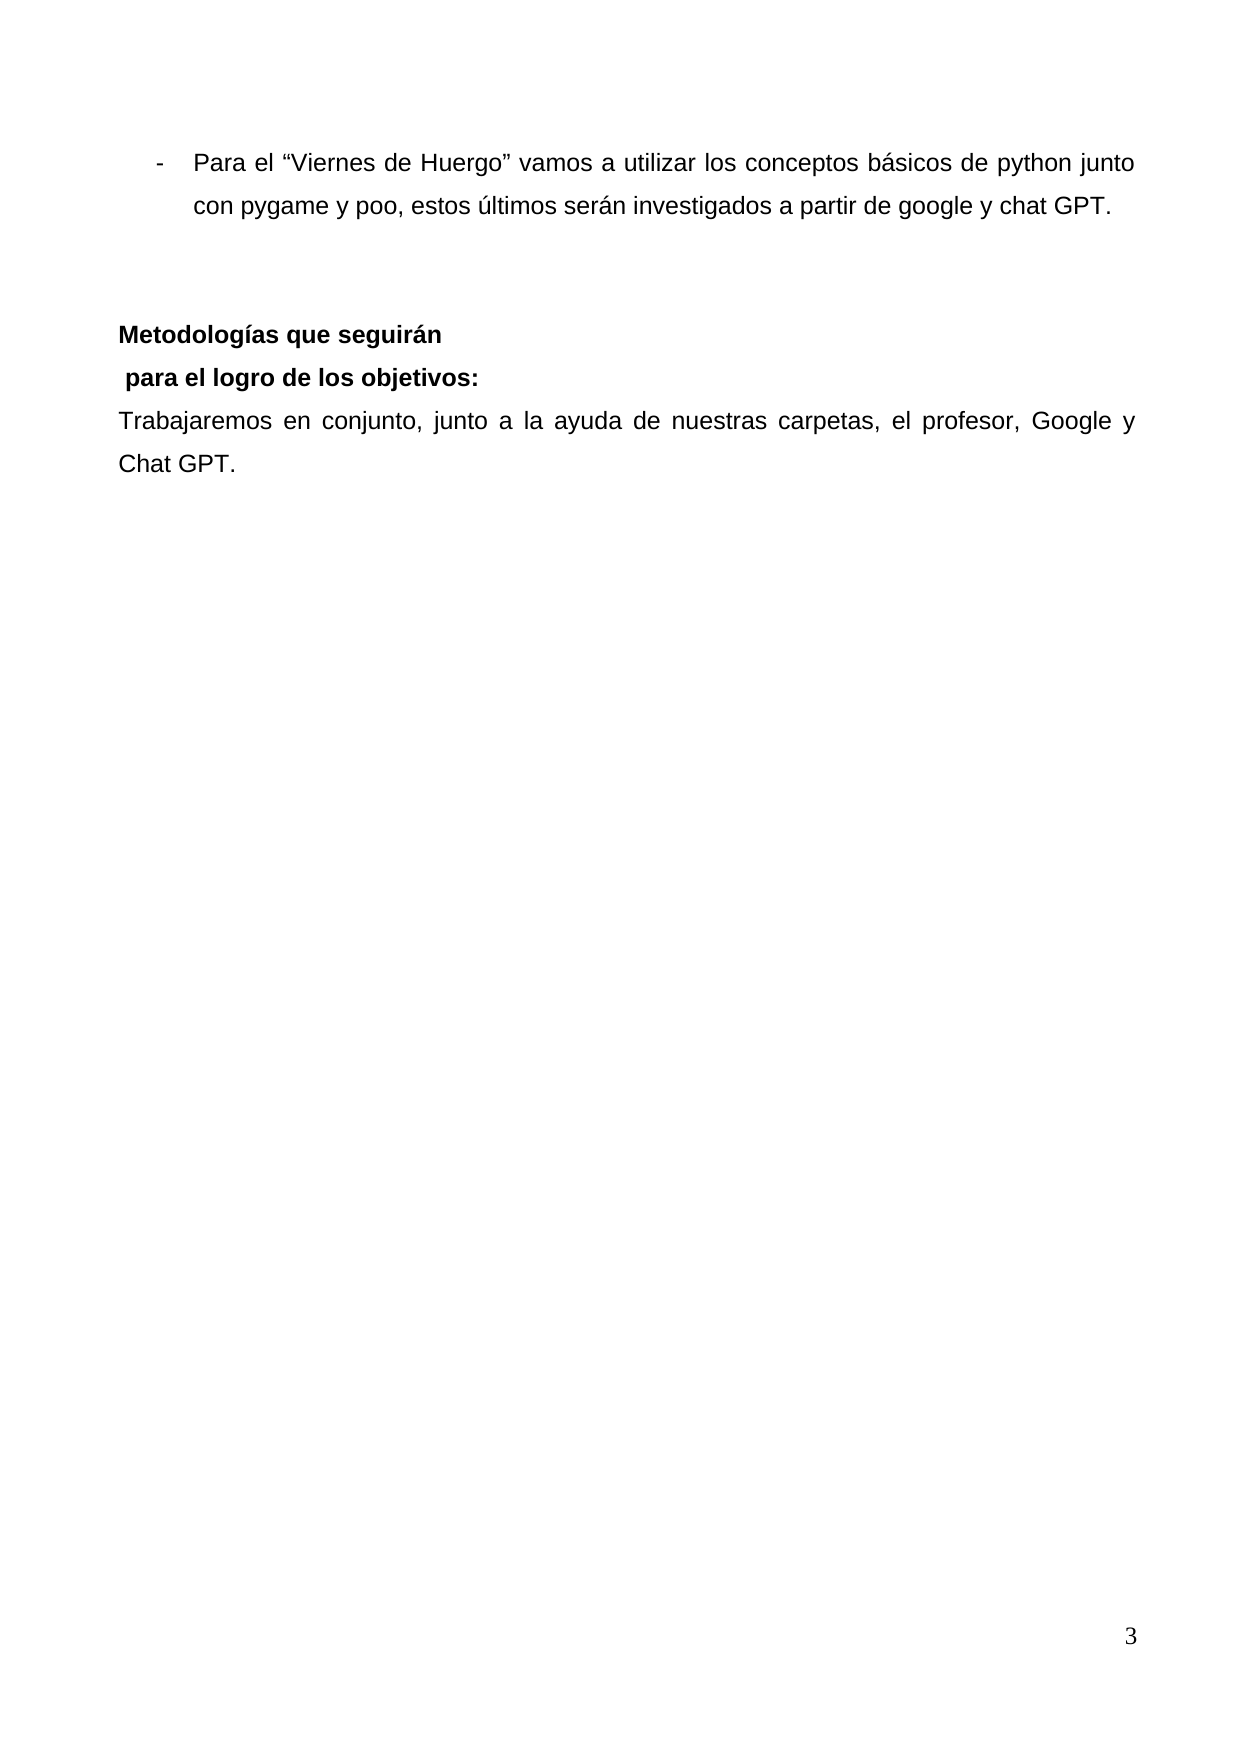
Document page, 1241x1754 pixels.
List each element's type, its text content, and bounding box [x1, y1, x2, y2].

text Trabajaremos en conjunto, junto a la ayuda de nuestras carpetas, el profesor, Google y Chat GPT. [118, 406, 1137, 478]
list Para el “Viernes de Huergo” vamos a utilizar los conceptos básicos de python junto con pygame y poo, estos últimos serán investigados a partir de google y chat GPT. [156, 148, 1137, 219]
text Metodologías que seguirán [118, 320, 1137, 349]
text para el logro de los objetivos: [118, 363, 1137, 392]
